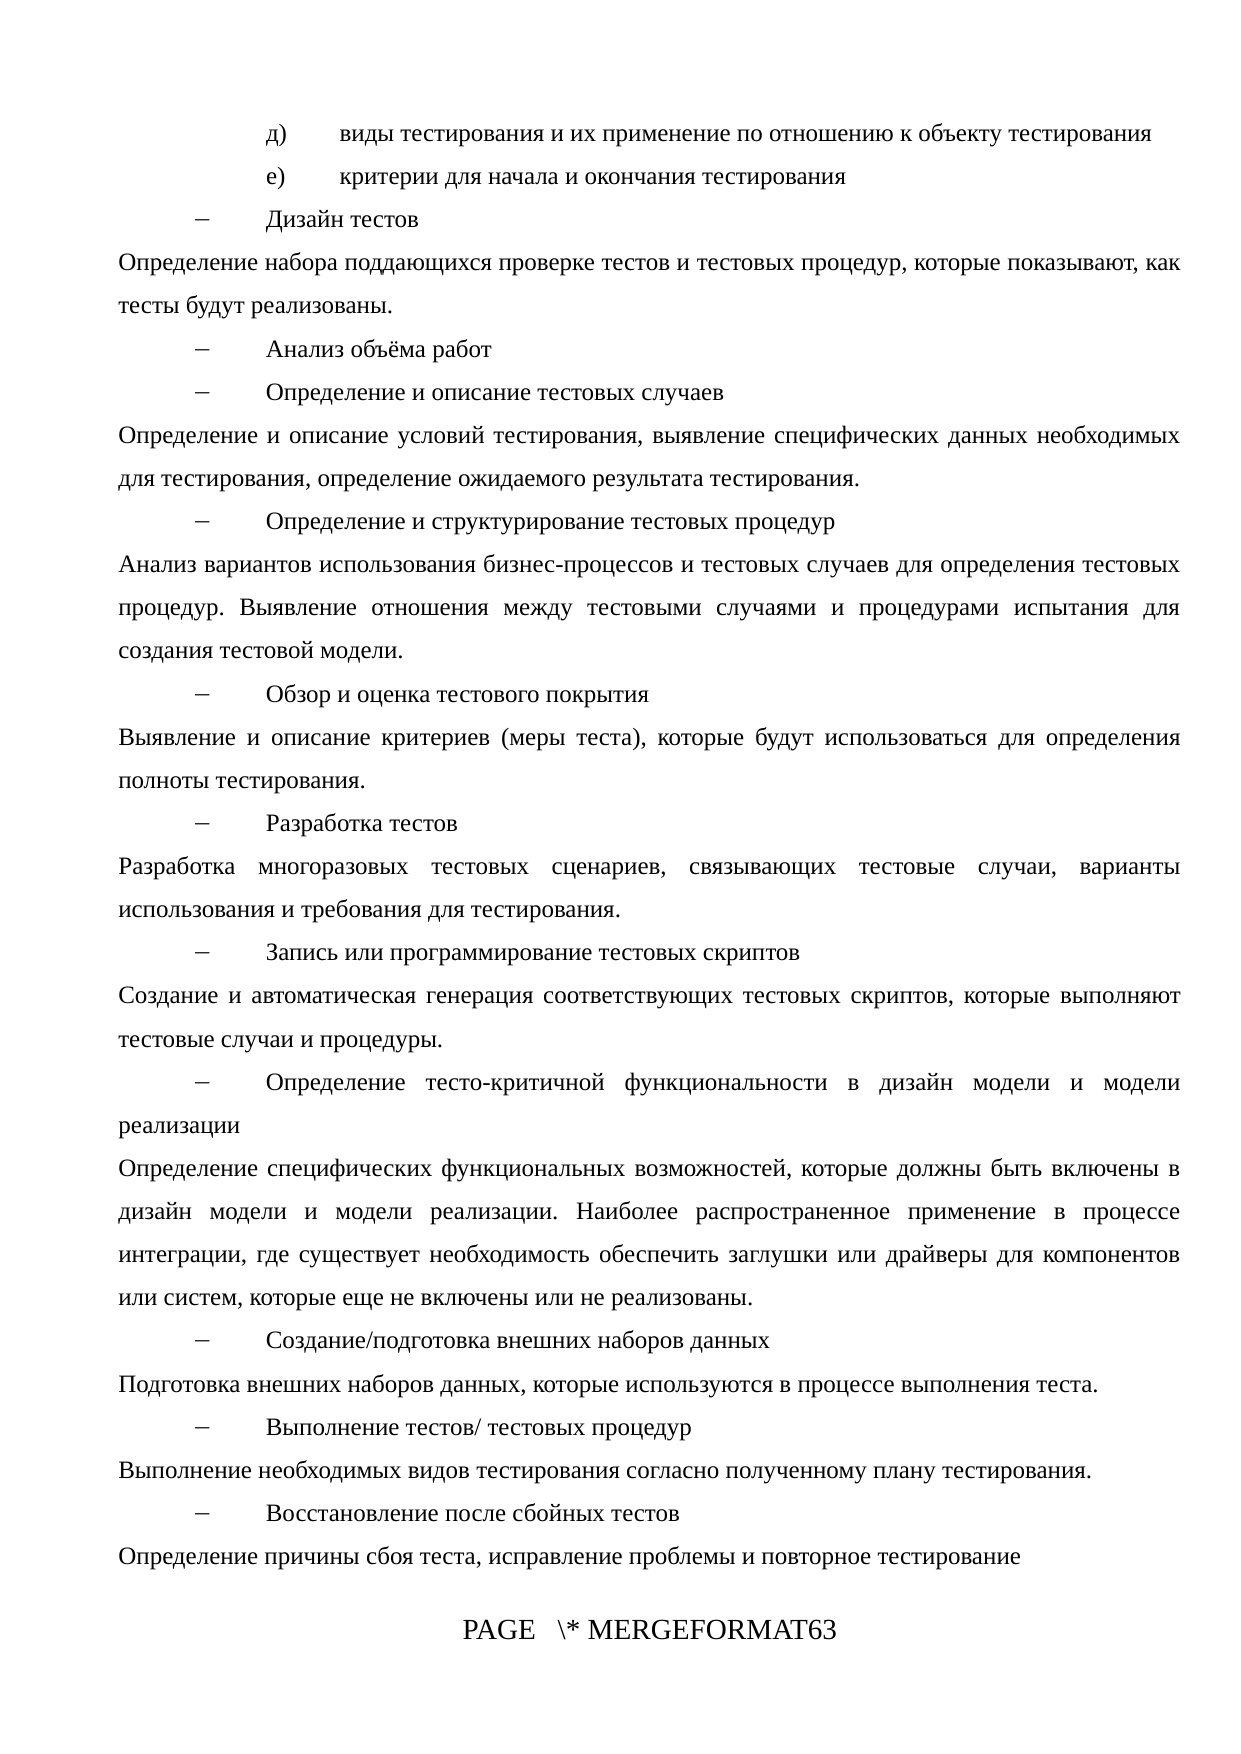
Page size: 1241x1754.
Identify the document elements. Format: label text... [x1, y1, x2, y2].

list Определение и описание тестовых случаев [118, 377, 1181, 406]
text Анализ вариантов использования бизнес-процессов и тестовых случаев для определения тестовых процедур. Выявление отношения между тестовыми случаями и процедурами испытания для создания тестовой модели. [118, 549, 1181, 664]
text Разработка многоразовых тестовых сценариев, связывающих тестовые случаи, варианты использования и требования для тестирования. [118, 851, 1181, 923]
list виды тестирования и их применение по отношению к объекту тестирования [118, 118, 1181, 147]
text Определение и описание условий тестирования, выявление специфических данных необходимых для тестирования, определение ожидаемого результата тестирования. [118, 420, 1181, 492]
list Создание/подготовка внешних наборов данных [118, 1326, 1181, 1354]
list Дизайн тестов [118, 204, 1181, 233]
text Определение набора поддающихся проверке тестов и тестовых процедур, которые показывают, как тесты будут реализованы. [118, 247, 1181, 319]
text Подготовка внешних наборов данных, которые используются в процессе выполнения теста. [118, 1369, 1181, 1397]
list Определение и структурирование тестовых процедур [118, 506, 1181, 535]
text Определение причины сбоя теста, исправление проблемы и повторное тестирование [118, 1541, 1181, 1570]
list Анализ объёма работ [118, 334, 1181, 362]
list Определение тесто-критичной функциональности в дизайн модели и модели реализации [118, 1067, 1181, 1139]
list Запись или программирование тестовых скриптов [118, 937, 1181, 966]
list критерии для начала и окончания тестирования [118, 161, 1181, 190]
text Определение специфических функциональных возможностей, которые должны быть включены в дизайн модели и модели реализации. Наиболее распространенное применение в процессе интеграции, где существует необходимость обеспечить заглушки или драйверы для компонентов или систем, которые еще не включены или не реализованы. [118, 1153, 1181, 1311]
list Восстановление после сбойных тестов [118, 1498, 1181, 1527]
list Обзор и оценка тестового покрытия [118, 679, 1181, 707]
text Выявление и описание критериев (меры теста), которые будут использоваться для определения полноты тестирования. [118, 722, 1181, 794]
text Выполнение необходимых видов тестирования согласно полученному плану тестирования. [118, 1455, 1181, 1484]
list Выполнение тестов/ тестовых процедур [118, 1412, 1181, 1441]
list Разработка тестов [118, 808, 1181, 837]
text Создание и автоматическая генерация соответствующих тестовых скриптов, которые выполняют тестовые случаи и процедуры. [118, 981, 1181, 1052]
